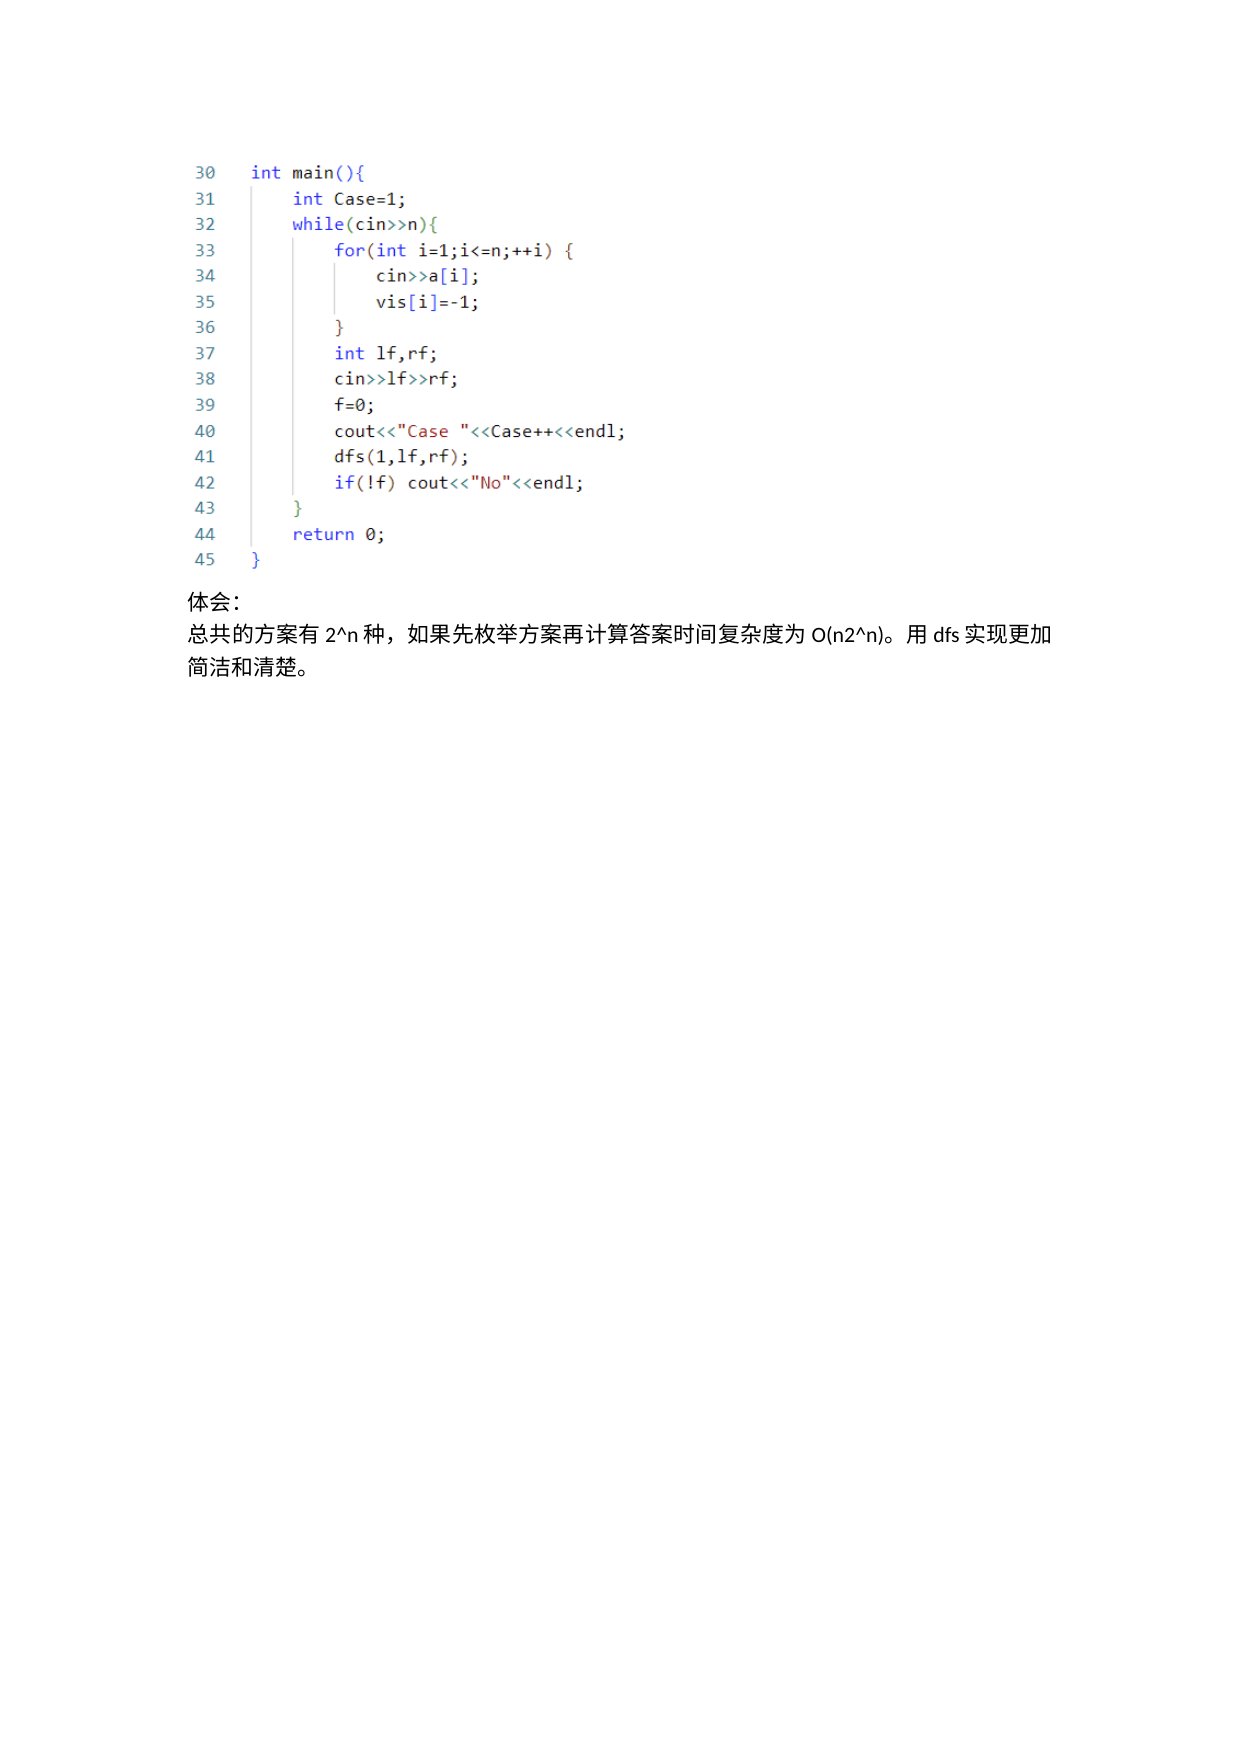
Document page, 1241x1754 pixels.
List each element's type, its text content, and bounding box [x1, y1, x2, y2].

picture [187, 162, 704, 573]
text 总共的方案有2^n种，如果先枚举方案再计算答案时间复杂度为O(n2^n)。用dfs实现更加简洁和清楚。 [187, 617, 1053, 682]
text 体会： [187, 584, 1053, 617]
